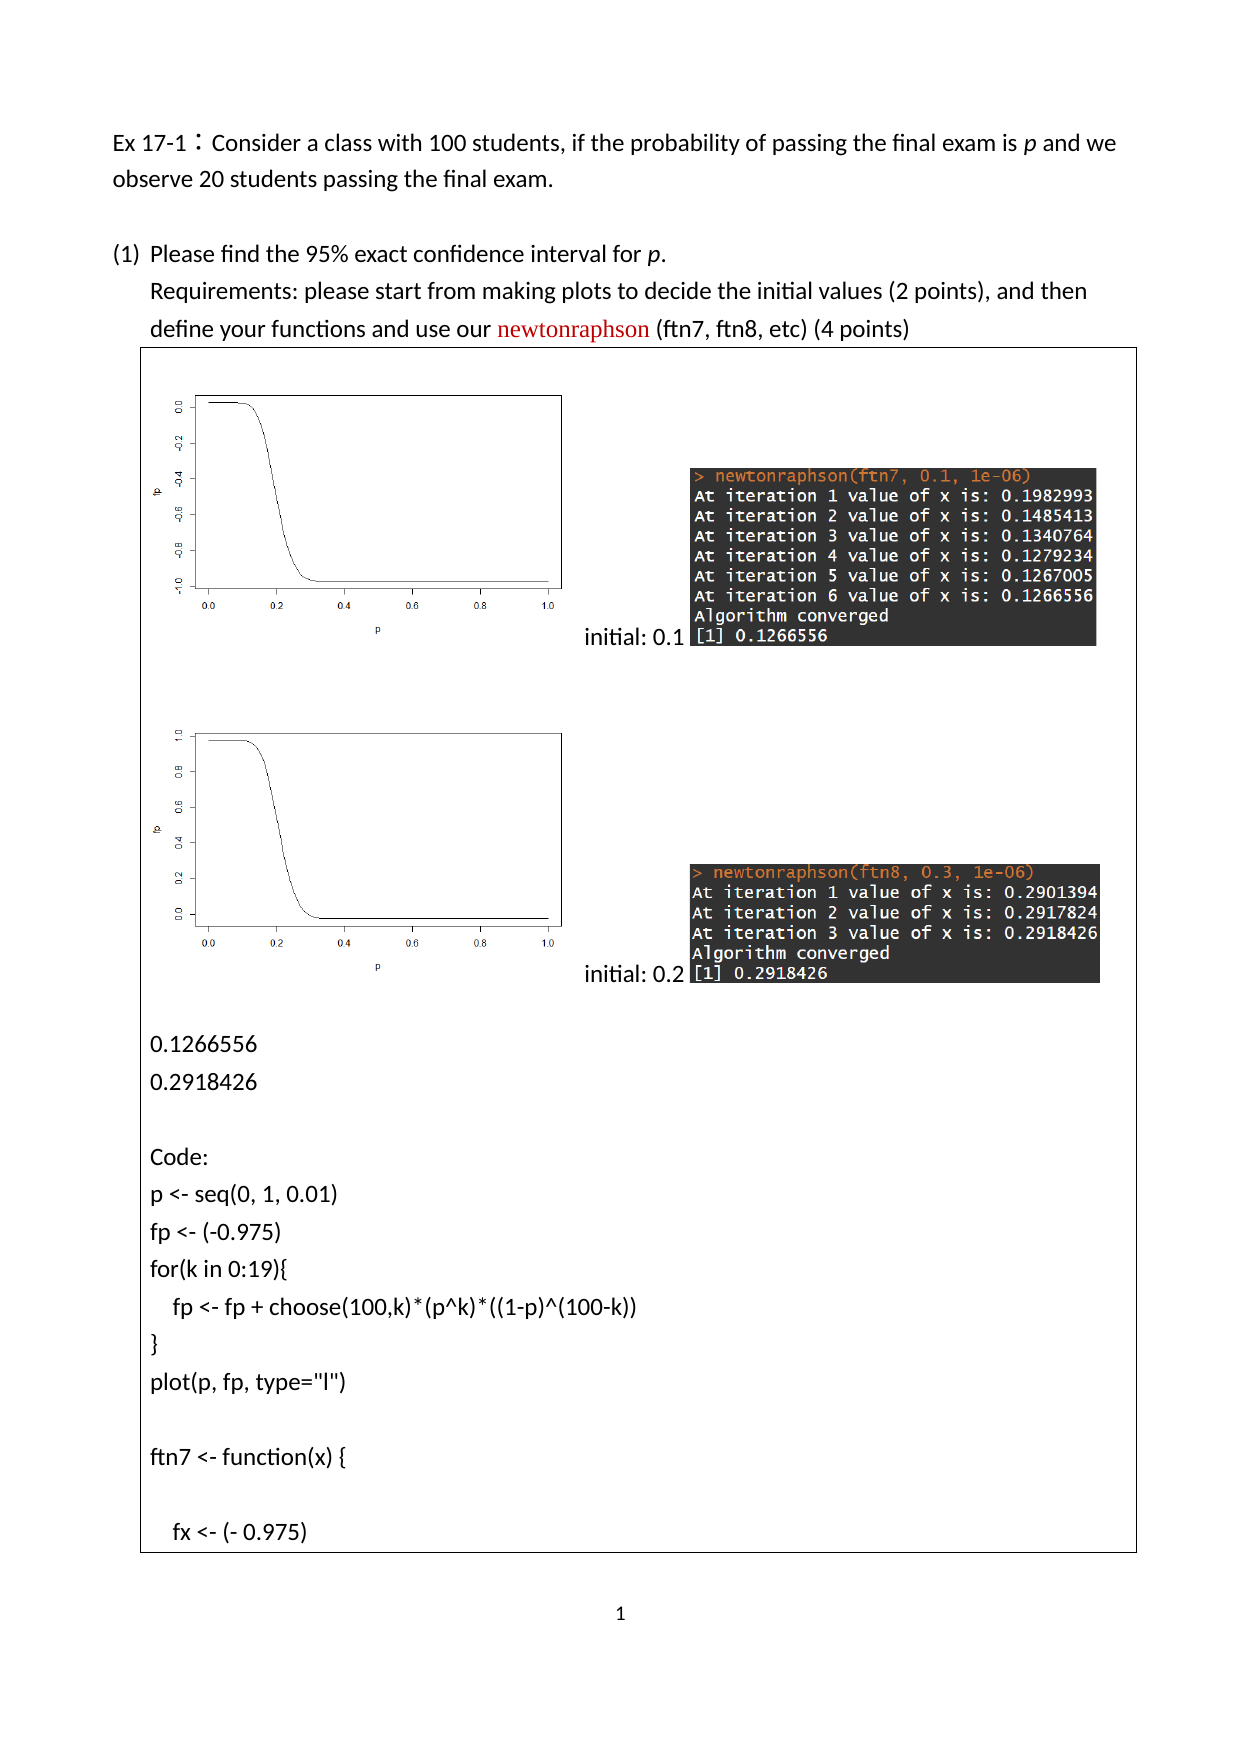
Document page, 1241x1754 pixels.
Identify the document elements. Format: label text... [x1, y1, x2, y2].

text for(k in 0:19){ [141, 1247, 1136, 1284]
picture [149, 687, 584, 983]
picture [149, 350, 584, 646]
text 0.2918426 [141, 1059, 1136, 1100]
text Ex 17-1：Consider a class with 100 students, if the probability of passing the final exam is p and we observe 20 students passing the final exam. [112, 122, 1128, 197]
text } [141, 1322, 1136, 1359]
text fx <- (- 0.975) [141, 1509, 1136, 1552]
text ftn7 <- function(x) { [141, 1434, 1136, 1475]
text 0.1266556 [141, 1022, 1136, 1059]
text fp <- fp + choose(100,k)*(p^k)*((1-p)^(100-k)) [141, 1284, 1136, 1322]
text plot(p, fp, type="l") [141, 1359, 1136, 1400]
text Code: [141, 1134, 1136, 1172]
text p <- seq(0, 1, 0.01) [141, 1172, 1136, 1209]
picture [690, 468, 1097, 646]
picture [689, 864, 1100, 983]
list Please find the 95% exact confidence interval for p. [112, 234, 1128, 272]
text Requirements: please start from making plots to decide the initial values (2 points), and then define your functions and use our newtonraphson (ftn7, ftn8, etc) (4 points) [150, 272, 1128, 347]
text fp <- (-0.975) [141, 1209, 1136, 1247]
